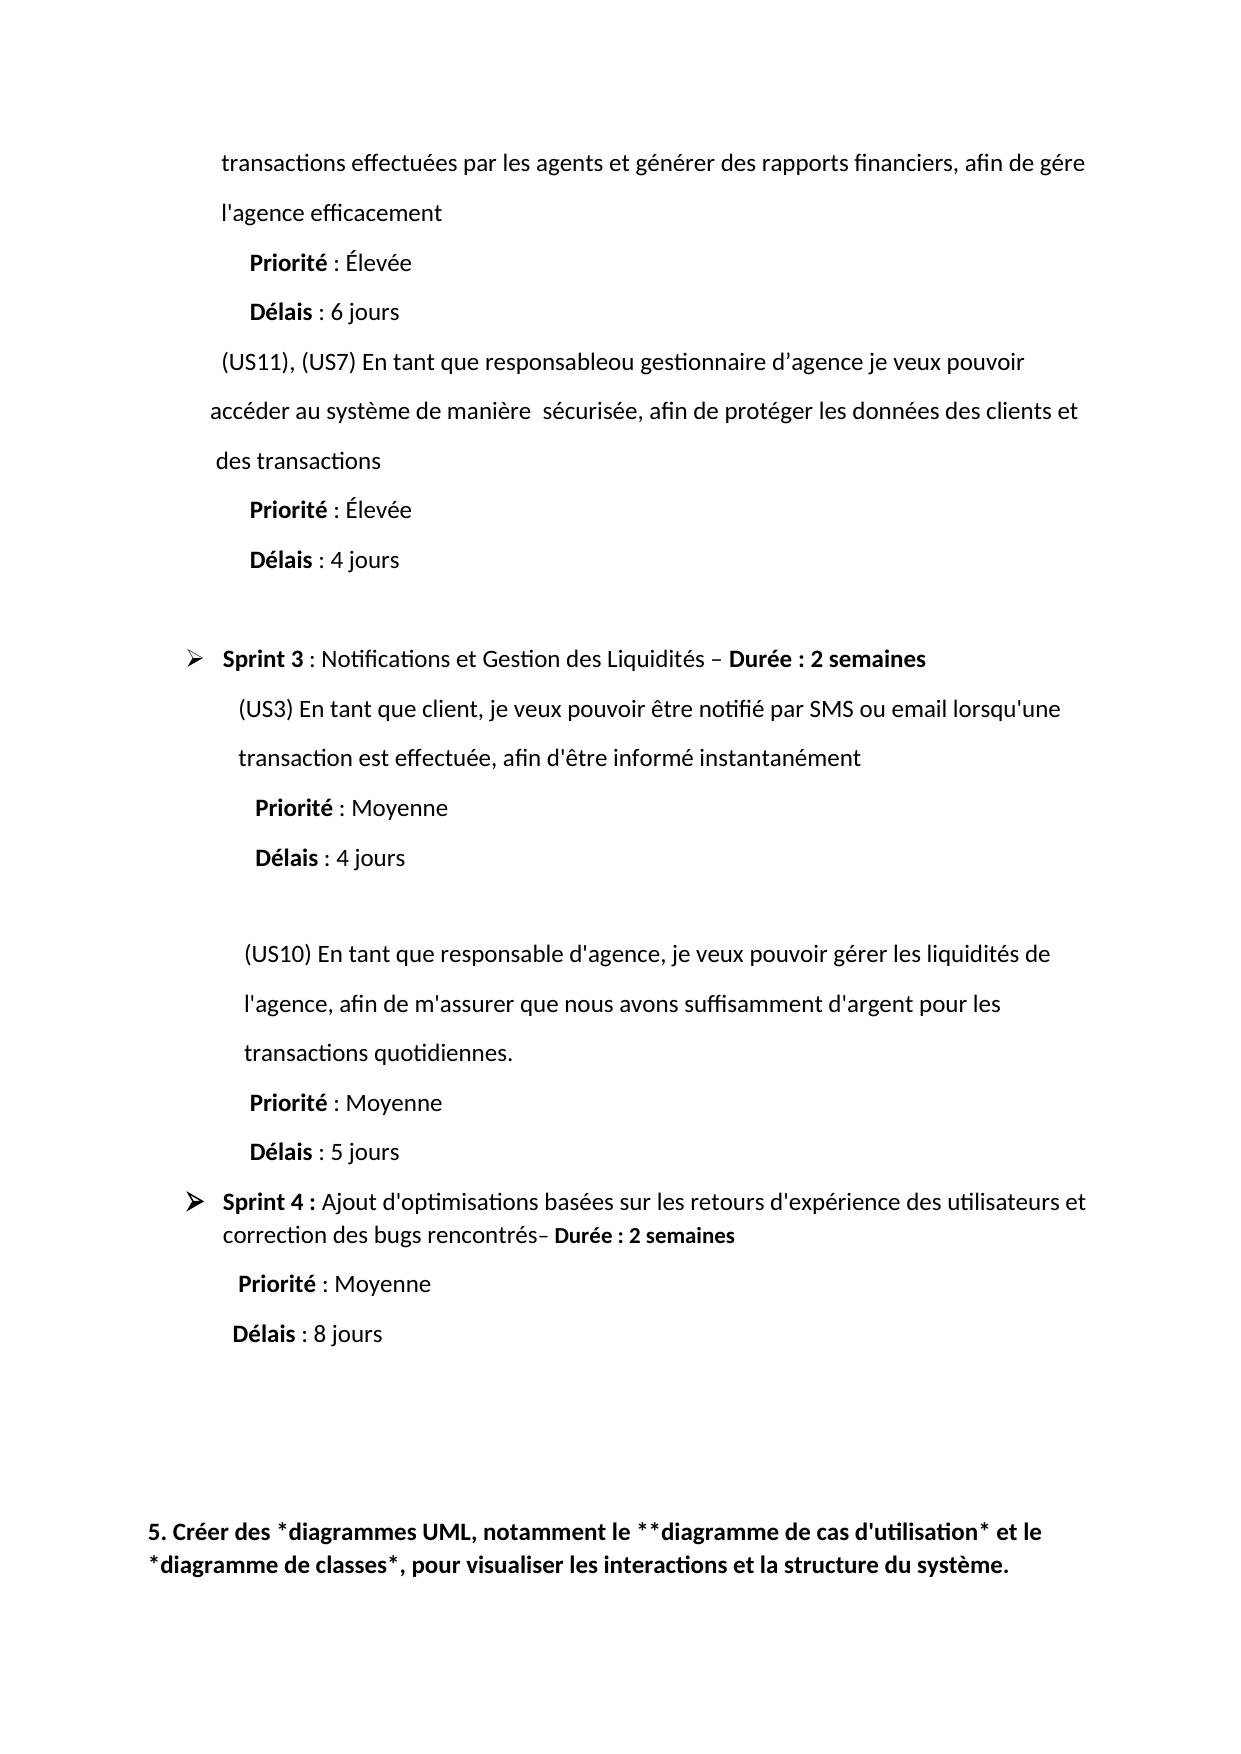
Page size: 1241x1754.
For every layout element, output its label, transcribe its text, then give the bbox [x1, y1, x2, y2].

text Délais : 4 jours [148, 842, 1093, 872]
text accéder au système de manière sécurisée, afin de protéger les données des clients et [148, 396, 1093, 426]
text des transactions [148, 445, 1093, 476]
text Délais : 4 jours [148, 544, 1093, 575]
list Sprint 3 : Notifications et Gestion des Liquidités – Durée : 2 semaines [185, 643, 1093, 674]
text transaction est effectuée, afin d'être informé instantanément [148, 743, 1093, 773]
text Priorité : Moyenne [148, 1087, 1093, 1117]
text Priorité : Moyenne [148, 1269, 1093, 1299]
text Priorité : Moyenne [148, 792, 1093, 823]
text Délais : 5 jours [148, 1137, 1093, 1167]
text Délais : 8 jours [148, 1318, 1093, 1349]
list Sprint 4 : Ajout d'optimisations basées sur les retours d'expérience des utilisateurs et correction des bugs rencontrés– Durée : 2 semaines [185, 1186, 1093, 1249]
text 5. Créer des *diagrammes UML, notamment le **diagramme de cas d'utilisation* et le *diagramme de classes*, pour visualiser les interactions et la structure du système. [148, 1517, 1093, 1580]
text l'agence, afin de m'assurer que nous avons suffisamment d'argent pour les [148, 988, 1093, 1018]
text Priorité : Élevée [148, 247, 1093, 277]
text (US10) En tant que responsable d'agence, je veux pouvoir gérer les liquidités de [148, 938, 1093, 969]
text transactions quotidiennes. [148, 1037, 1093, 1068]
text (US11), (US7) En tant que responsableou gestionnaire d’agence je veux pouvoir [148, 346, 1093, 376]
text transactions effectuées par les agents et générer des rapports financiers, afin de gére [148, 148, 1093, 178]
text Priorité : Élevée [148, 495, 1093, 525]
text Délais : 6 jours [148, 296, 1093, 327]
text (US3) En tant que client, je veux pouvoir être notifié par SMS ou email lorsqu'une [148, 693, 1093, 723]
text l'agence efficacement [148, 197, 1093, 228]
